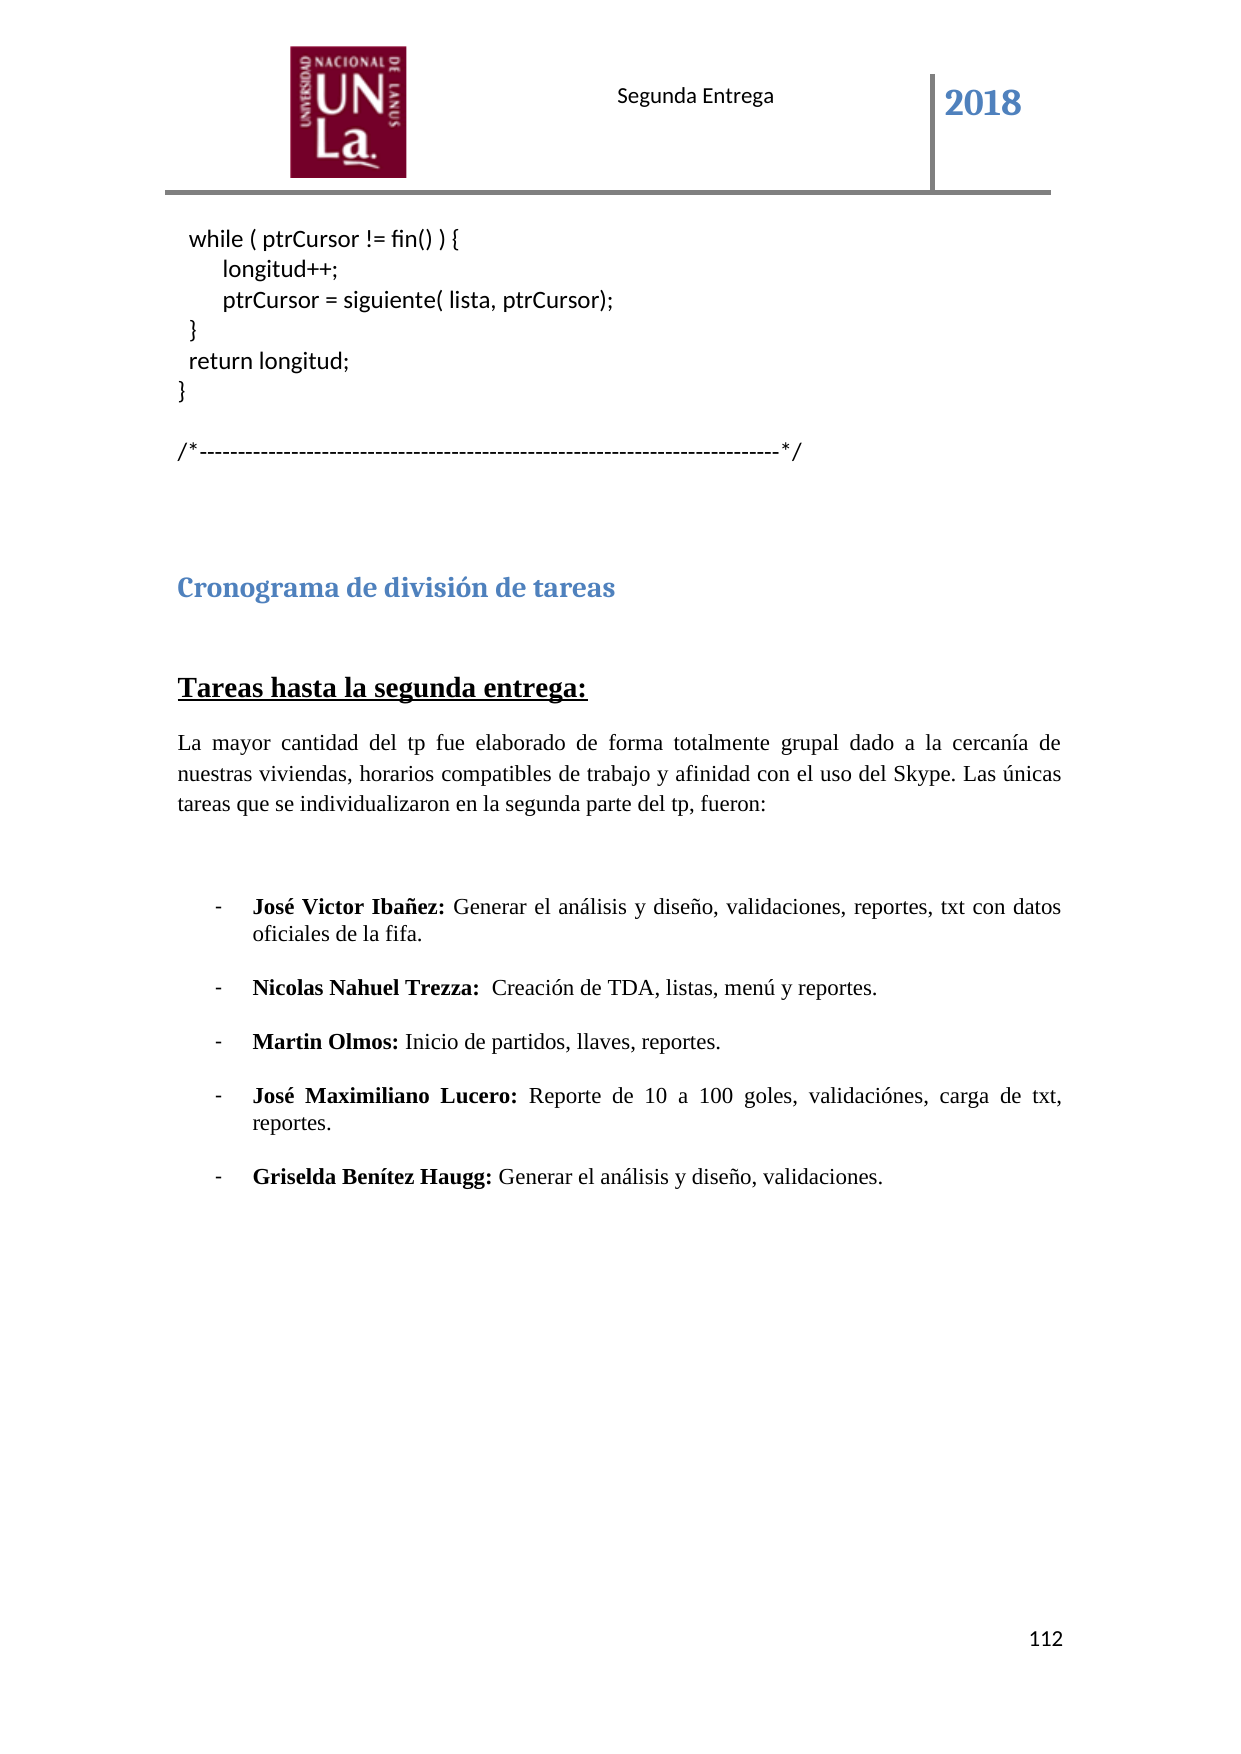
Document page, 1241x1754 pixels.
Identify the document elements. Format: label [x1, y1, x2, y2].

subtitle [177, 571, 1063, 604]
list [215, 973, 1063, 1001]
picture [289, 45, 407, 178]
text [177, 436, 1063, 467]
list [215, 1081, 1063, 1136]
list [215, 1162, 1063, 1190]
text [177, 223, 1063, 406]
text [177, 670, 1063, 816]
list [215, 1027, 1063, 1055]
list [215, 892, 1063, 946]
